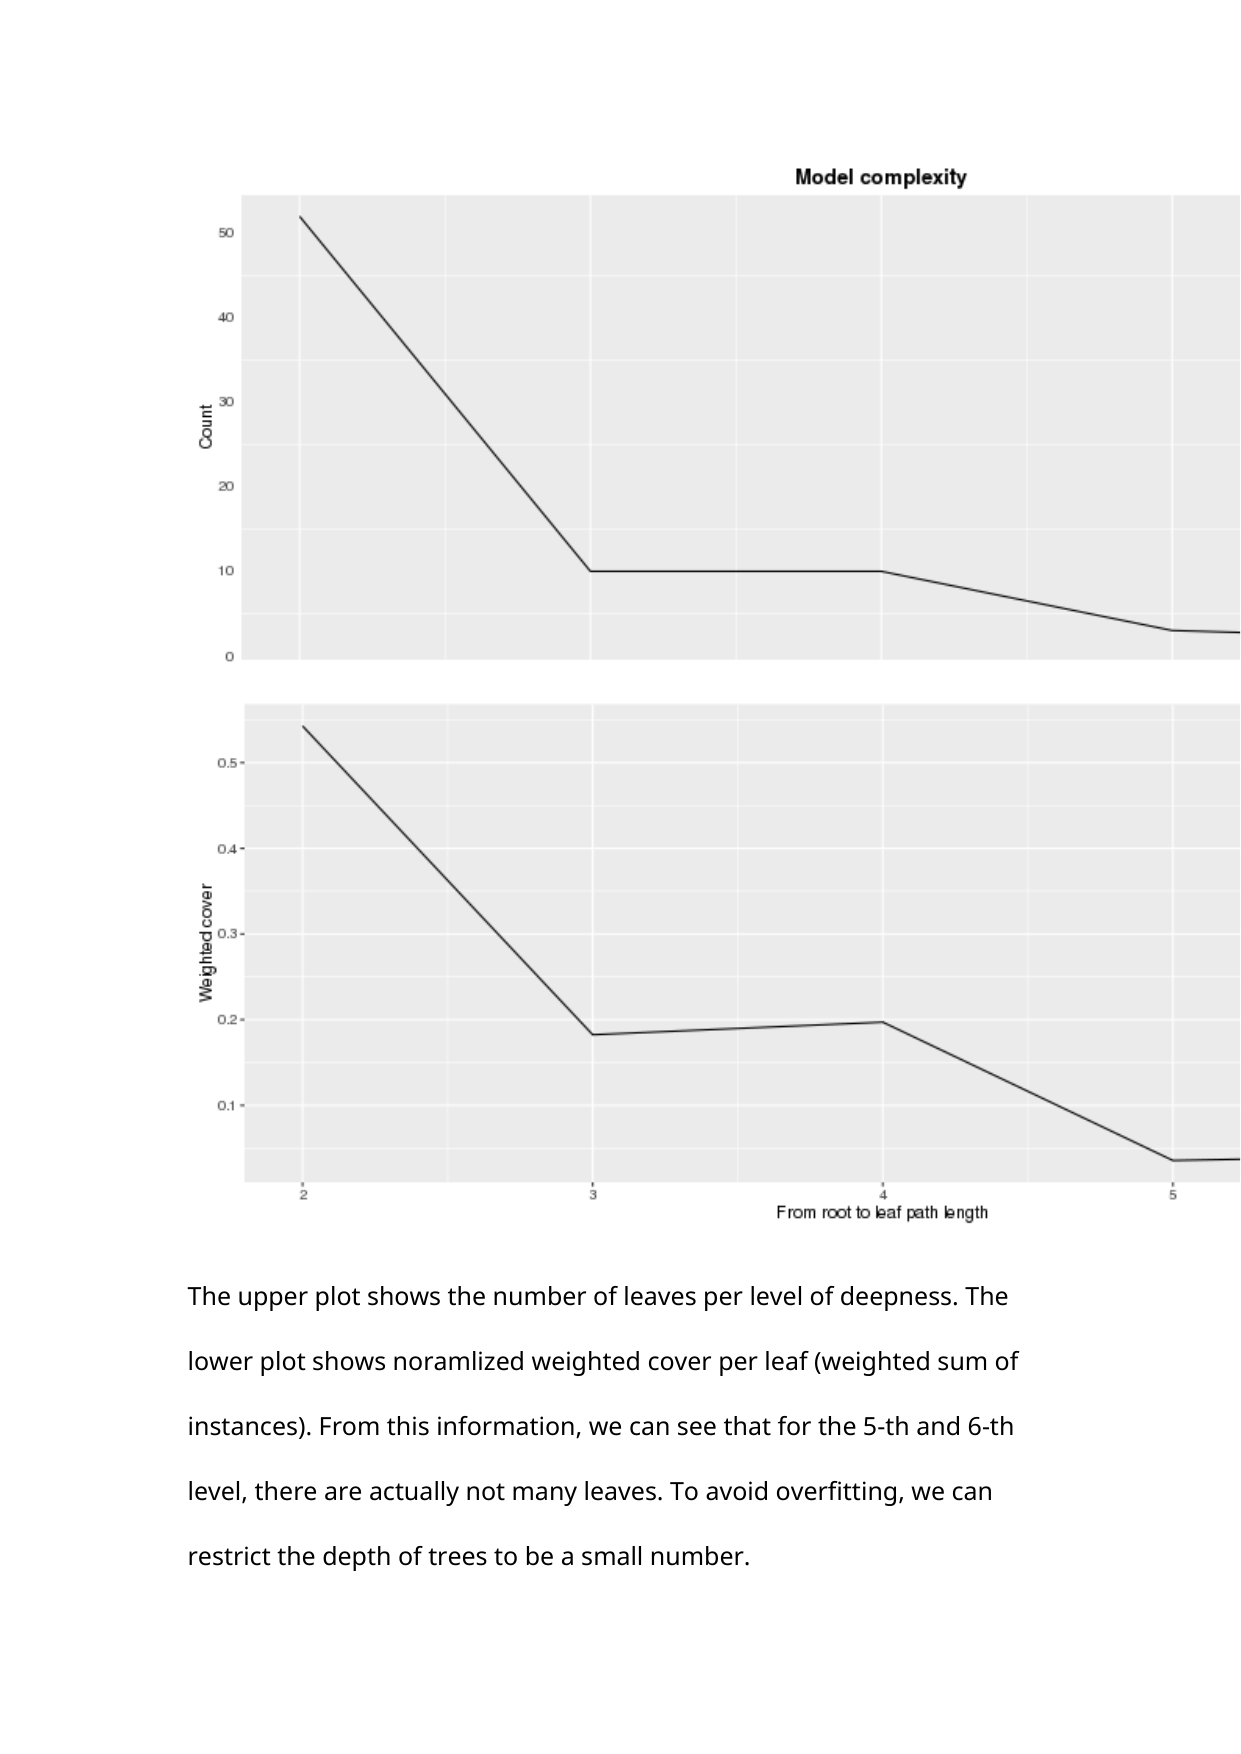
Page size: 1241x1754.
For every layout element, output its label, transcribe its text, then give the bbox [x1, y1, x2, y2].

text The upper plot shows the number of leaves per level of deepness. The lower plot shows noramlized weighted cover per leaf (weighted sum of instances). From this information, we can see that for the 5-th and 6-th level, there are actually not many leaves. To avoid overfitting, we can restrict the depth of trees to be a small number. [187, 1264, 1053, 1589]
picture [187, 162, 1241, 1231]
